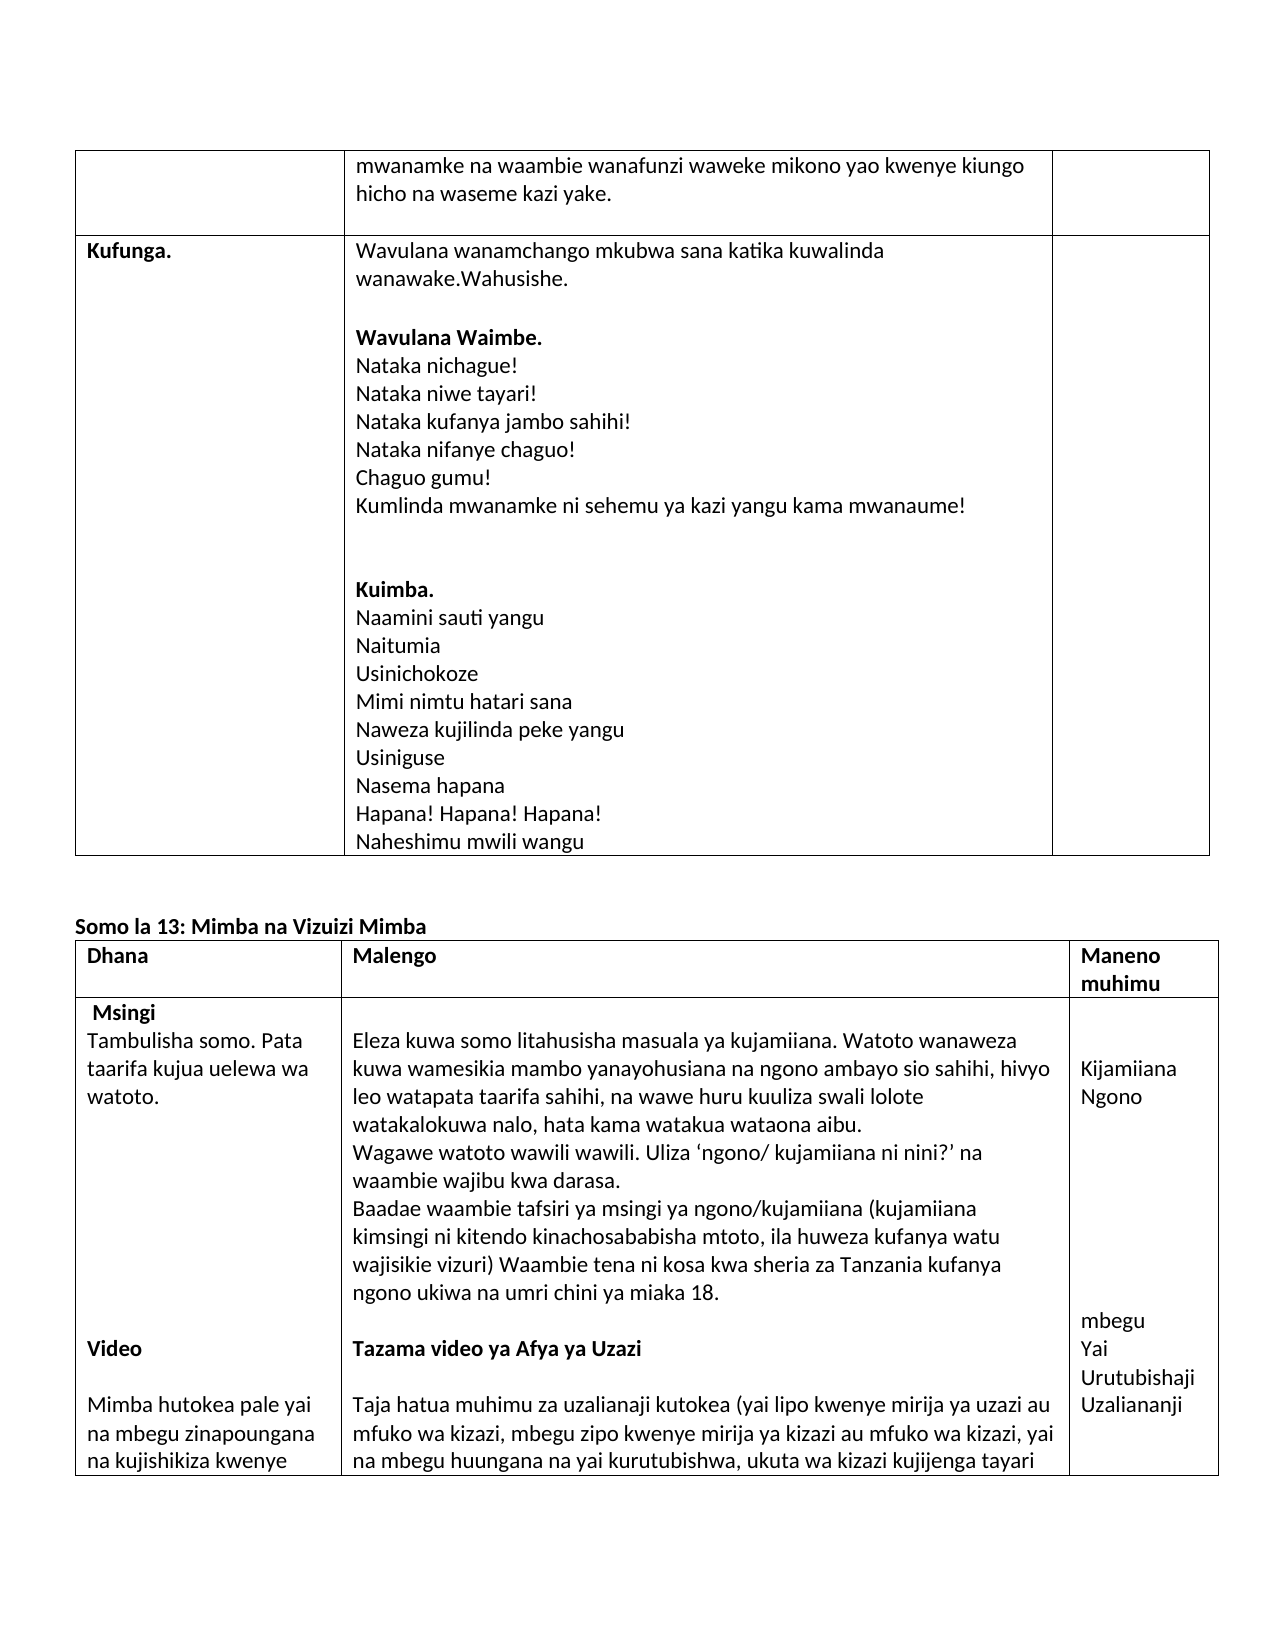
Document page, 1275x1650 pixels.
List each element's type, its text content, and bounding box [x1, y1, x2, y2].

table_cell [342, 998, 1069, 1475]
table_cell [345, 151, 1052, 235]
text Somo la 13: Mimba na Vizuizi Mimba [75, 912, 1200, 940]
table_header Dhana [76, 941, 341, 997]
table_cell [76, 151, 344, 235]
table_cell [1070, 998, 1218, 1475]
table_header Malengo [342, 941, 1069, 997]
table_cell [76, 998, 341, 1475]
table_header Maneno muhimu [1070, 941, 1218, 997]
table_cell [1053, 236, 1209, 855]
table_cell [1053, 151, 1209, 235]
table_cell Wavulana wanamchango mkubwa sana katika kuwalinda wanawake.Wahusishe. Wavulana Waimbe. Nataka nichague! Nataka niwe tayari! Nataka kufanya jambo sahihi! Nataka nifanye chaguo! Chaguo gumu! Kumlinda mwanamke ni sehemu ya kazi yangu kama mwanaume! Kuimba. Naamini sauti yangu Naitumia Usinichokoze Mimi nimtu hatari sana Naweza kujilinda peke yangu Usiniguse Nasema hapana Hapana! Hapana! Hapana! Naheshimu mwili wangu [345, 236, 1052, 855]
table_cell Kufunga. [76, 236, 344, 855]
